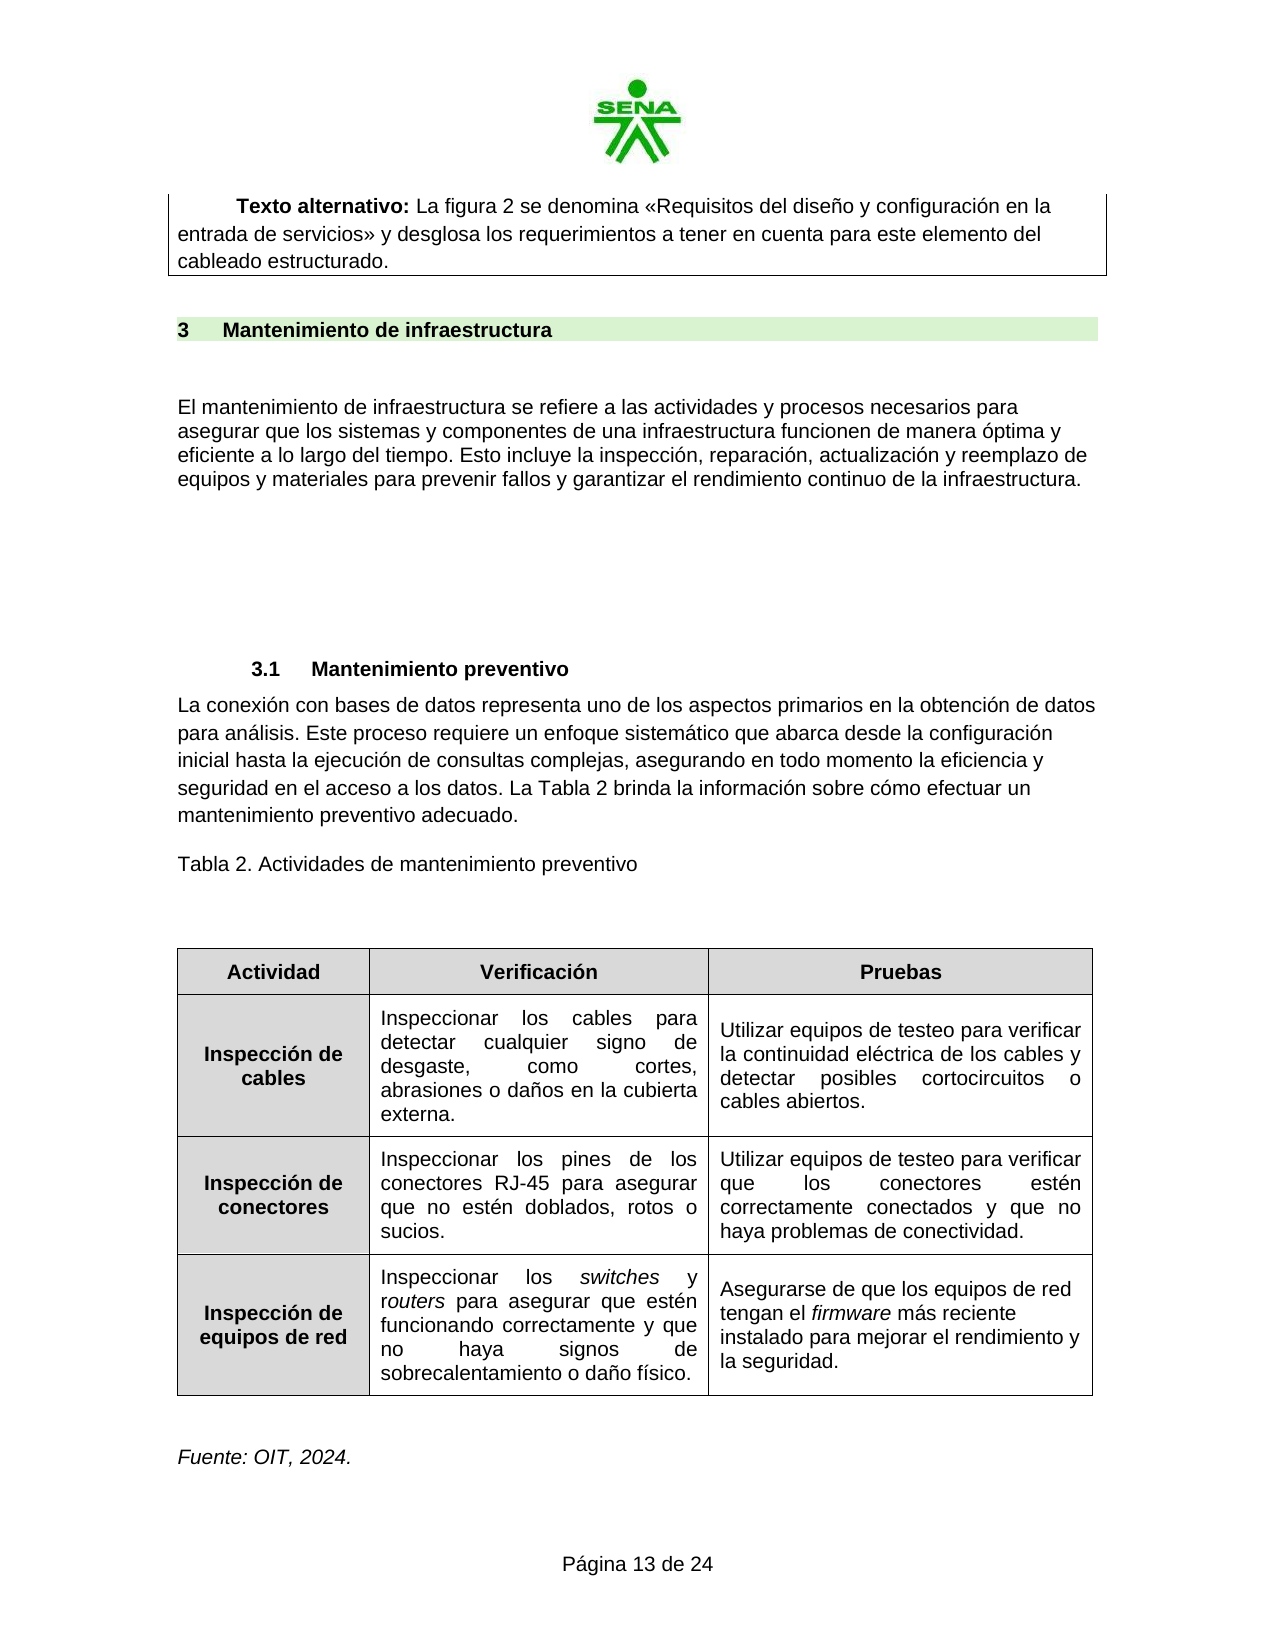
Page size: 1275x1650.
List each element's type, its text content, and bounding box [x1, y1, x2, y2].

text Fuente: OIT, 2024. [177, 1445, 1098, 1471]
subtitle Mantenimiento de infraestructura [177, 317, 1098, 341]
picture [588, 73, 687, 171]
text El mantenimiento de infraestructura se refiere a las actividades y procesos necesarios para asegurar que los sistemas y componentes de una infraestructura funcionen de manera óptima y eficiente a lo largo del tiempo. Esto incluye la inspección, reparación, actualización y reemplazo de equipos y materiales para prevenir fallos y garantizar el rendimiento continuo de la infraestructura. [177, 394, 1098, 490]
table_cell Inspeccionar los switches y routers para asegurar que estén funcionando correctamente y que no haya signos de sobrecalentamiento o daño físico. [370, 1255, 708, 1395]
table_header Actividad [178, 949, 369, 994]
table_cell Utilizar equipos de testeo para verificar que los conectores estén correctamente conectados y que no haya problemas de conectividad. [709, 1137, 1092, 1253]
table_cell Inspeccionar los cables para detectar cualquier signo de desgaste, como cortes, abrasiones o daños en la cubierta externa. [370, 995, 708, 1136]
table_header Pruebas [709, 949, 1092, 994]
table_cell Inspección de cables [178, 995, 369, 1136]
table_header Verificación [370, 949, 708, 994]
subtitle Mantenimiento preventivo [251, 657, 1098, 681]
table_cell Utilizar equipos de testeo para verificar la continuidad eléctrica de los cables y detectar posibles cortocircuitos o cables abiertos. [709, 995, 1092, 1136]
text Tabla 2. Actividades de mantenimiento preventivo [177, 852, 1098, 876]
text La conexión con bases de datos representa uno de los aspectos primarios en la obtención de datos para análisis. Este proceso requiere un enfoque sistemático que abarca desde la configuración inicial hasta la ejecución de consultas complejas, asegurando en todo momento la eficiencia y seguridad en el acceso a los datos. La Tabla 2 brinda la información sobre cómo efectuar un mantenimiento preventivo adecuado. [177, 693, 1098, 827]
text Texto alternativo: La figura 2 se denomina «Requisitos del diseño y configuración en la entrada de servicios» y desglosa los requerimientos a tener en cuenta para este elemento del cableado estructurado. [169, 194, 1106, 275]
table_cell Inspeccionar los pines de los conectores RJ-45 para asegurar que no estén doblados, rotos o sucios. [370, 1137, 708, 1253]
table_cell Inspección de equipos de red [178, 1255, 369, 1395]
table_cell Inspección de conectores [178, 1137, 369, 1253]
table_cell Asegurarse de que los equipos de red tengan el firmware más reciente instalado para mejorar el rendimiento y la seguridad. [709, 1255, 1092, 1395]
